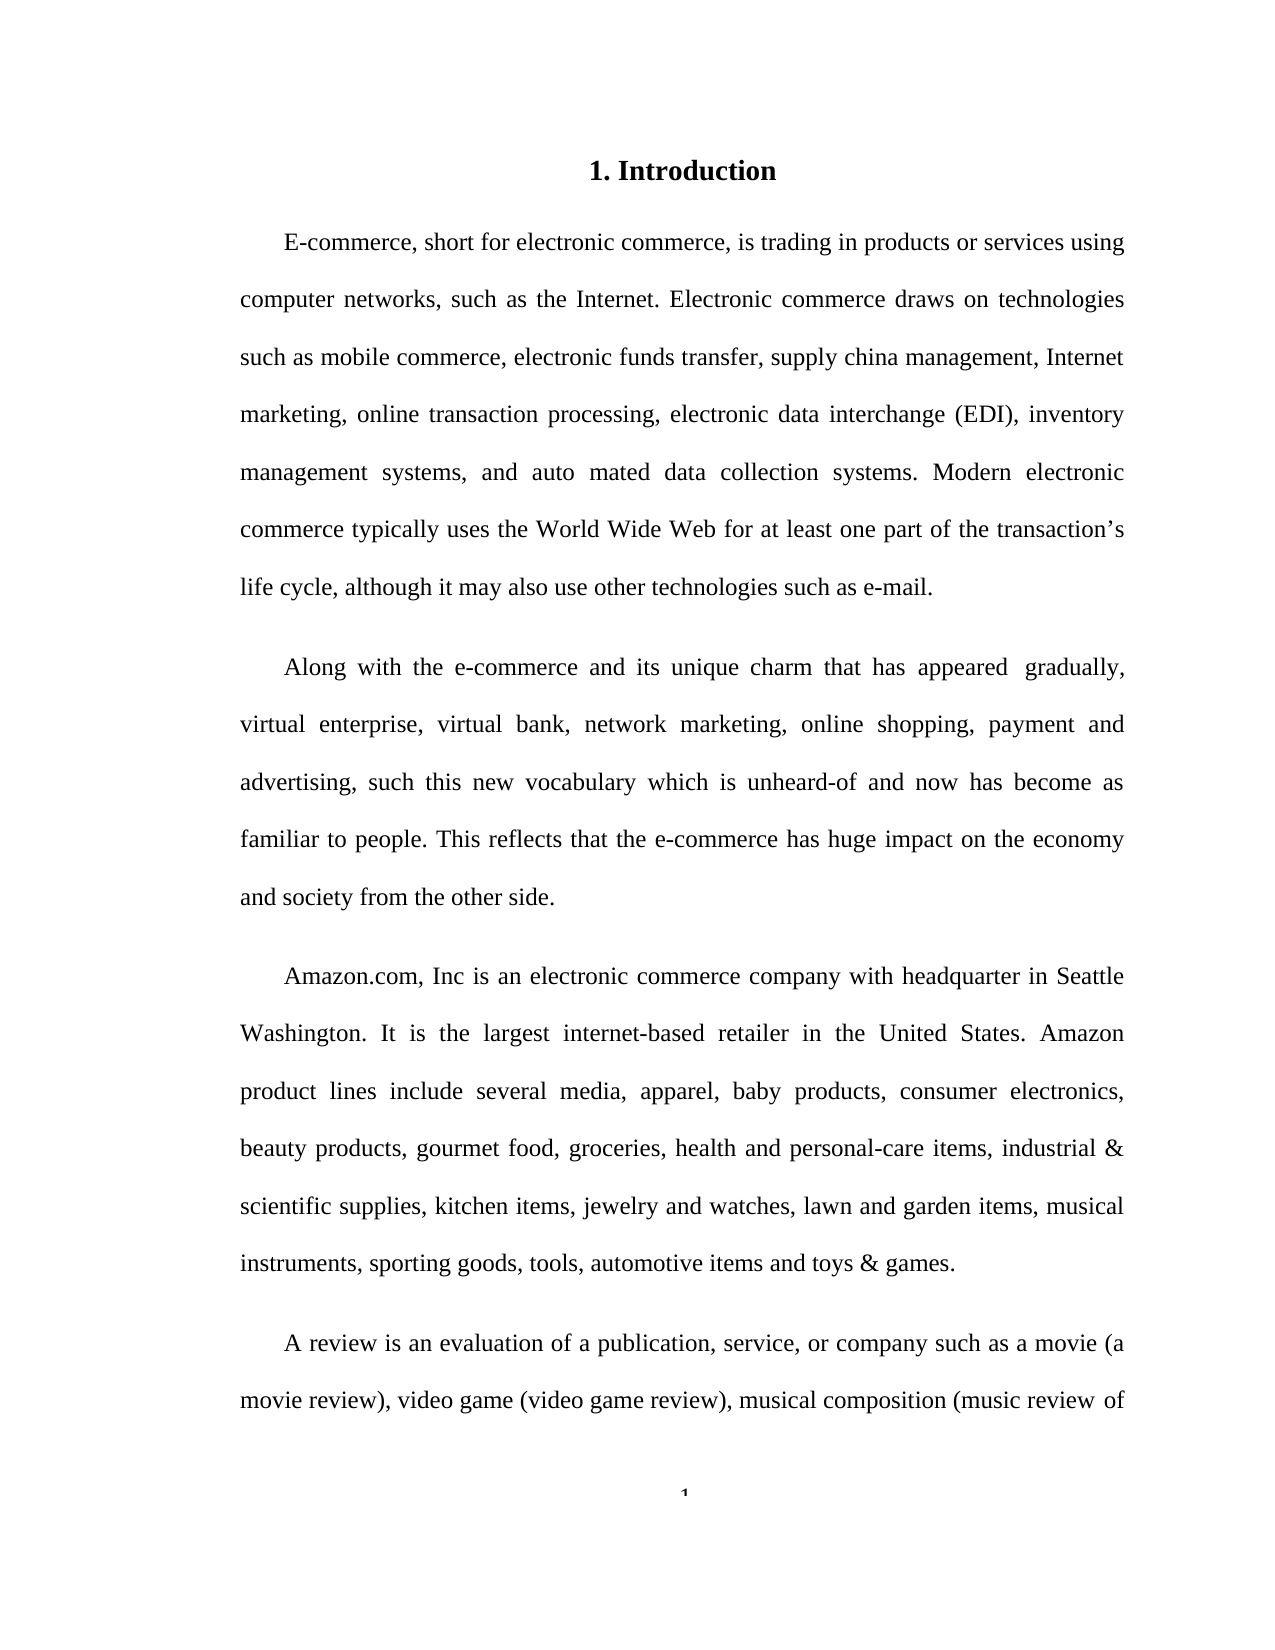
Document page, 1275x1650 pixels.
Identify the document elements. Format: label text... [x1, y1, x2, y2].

subtitle Introduction [588, 153, 1135, 187]
text E-commerce, short for electronic commerce, is trading in products or services using computer networks, such as the Internet. Electronic commerce draws on technologies such as mobile commerce, electronic funds transfer, supply china management, Internet marketing, online transaction processing, electronic data interchange (EDI), inventory management systems, and auto mated data collection systems. Modern electronic commerce typically uses the World Wide Web for at least one part of the transaction’s life cycle, although it may also use other technologies such as e-mail. [240, 227, 1125, 601]
text Amazon.com, Inc is an electronic commerce company with headquarter in Seattle Washington. It is the largest internet-based retailer in the United States. Amazon product lines include several media, apparel, baby products, consumer electronics, beauty products, gourmet food, groceries, health and personal-care items, industrial & scientific supplies, kitchen items, jewelry and watches, lawn and garden items, musical instruments, sporting goods, tools, automotive items and toys & games. [240, 961, 1125, 1277]
text Along with the e-commerce and its unique charm that has appeared gradually, virtual enterprise, virtual bank, network marketing, online shopping, payment and advertising, such this new vocabulary which is unheard-of and now has become as familiar to people. This reflects that the e-commerce has huge impact on the economy and society from the other side. [240, 652, 1125, 910]
text A review is an evaluation of a publication, service, or company such as a movie (a movie review), video game (video game review), musical composition (music review of [240, 1328, 1125, 1414]
